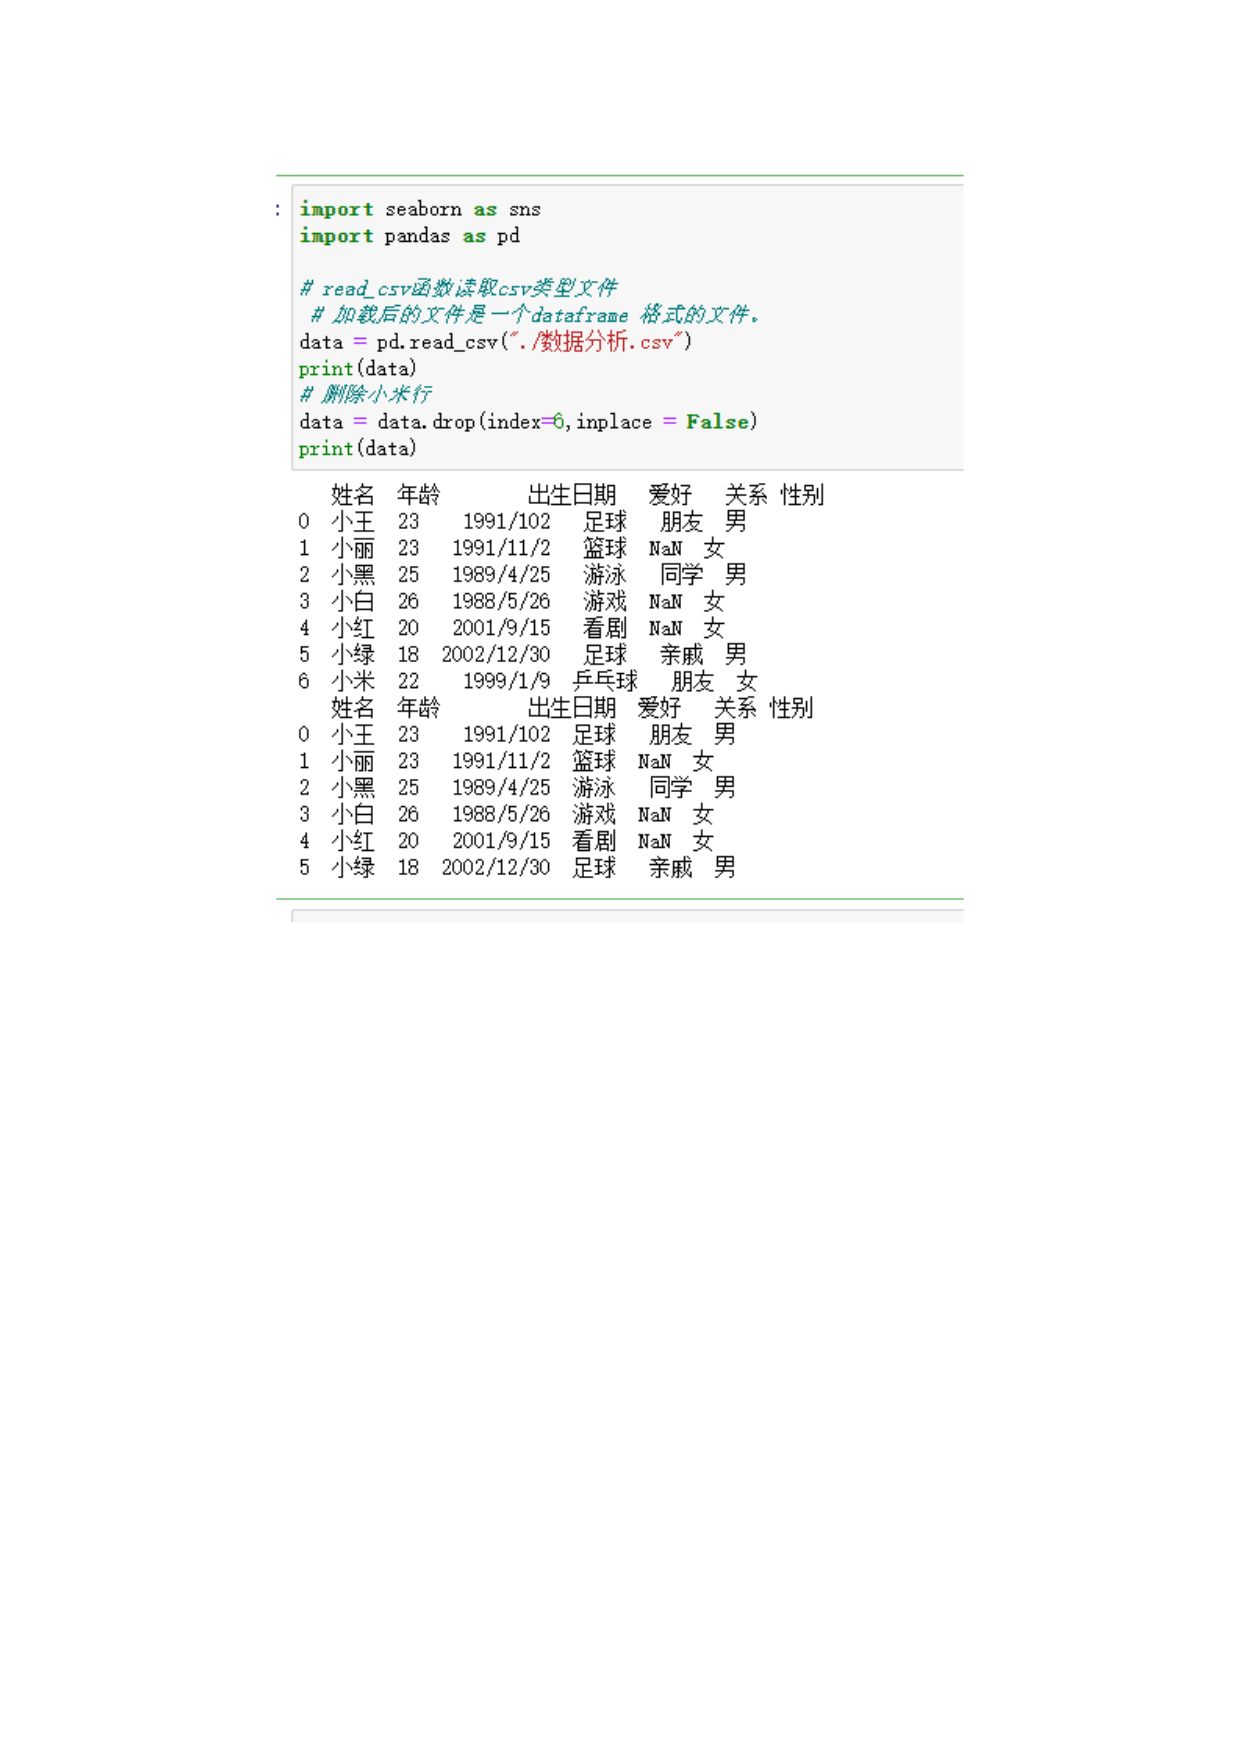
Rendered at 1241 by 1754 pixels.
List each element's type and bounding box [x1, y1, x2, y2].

picture [276, 162, 964, 922]
